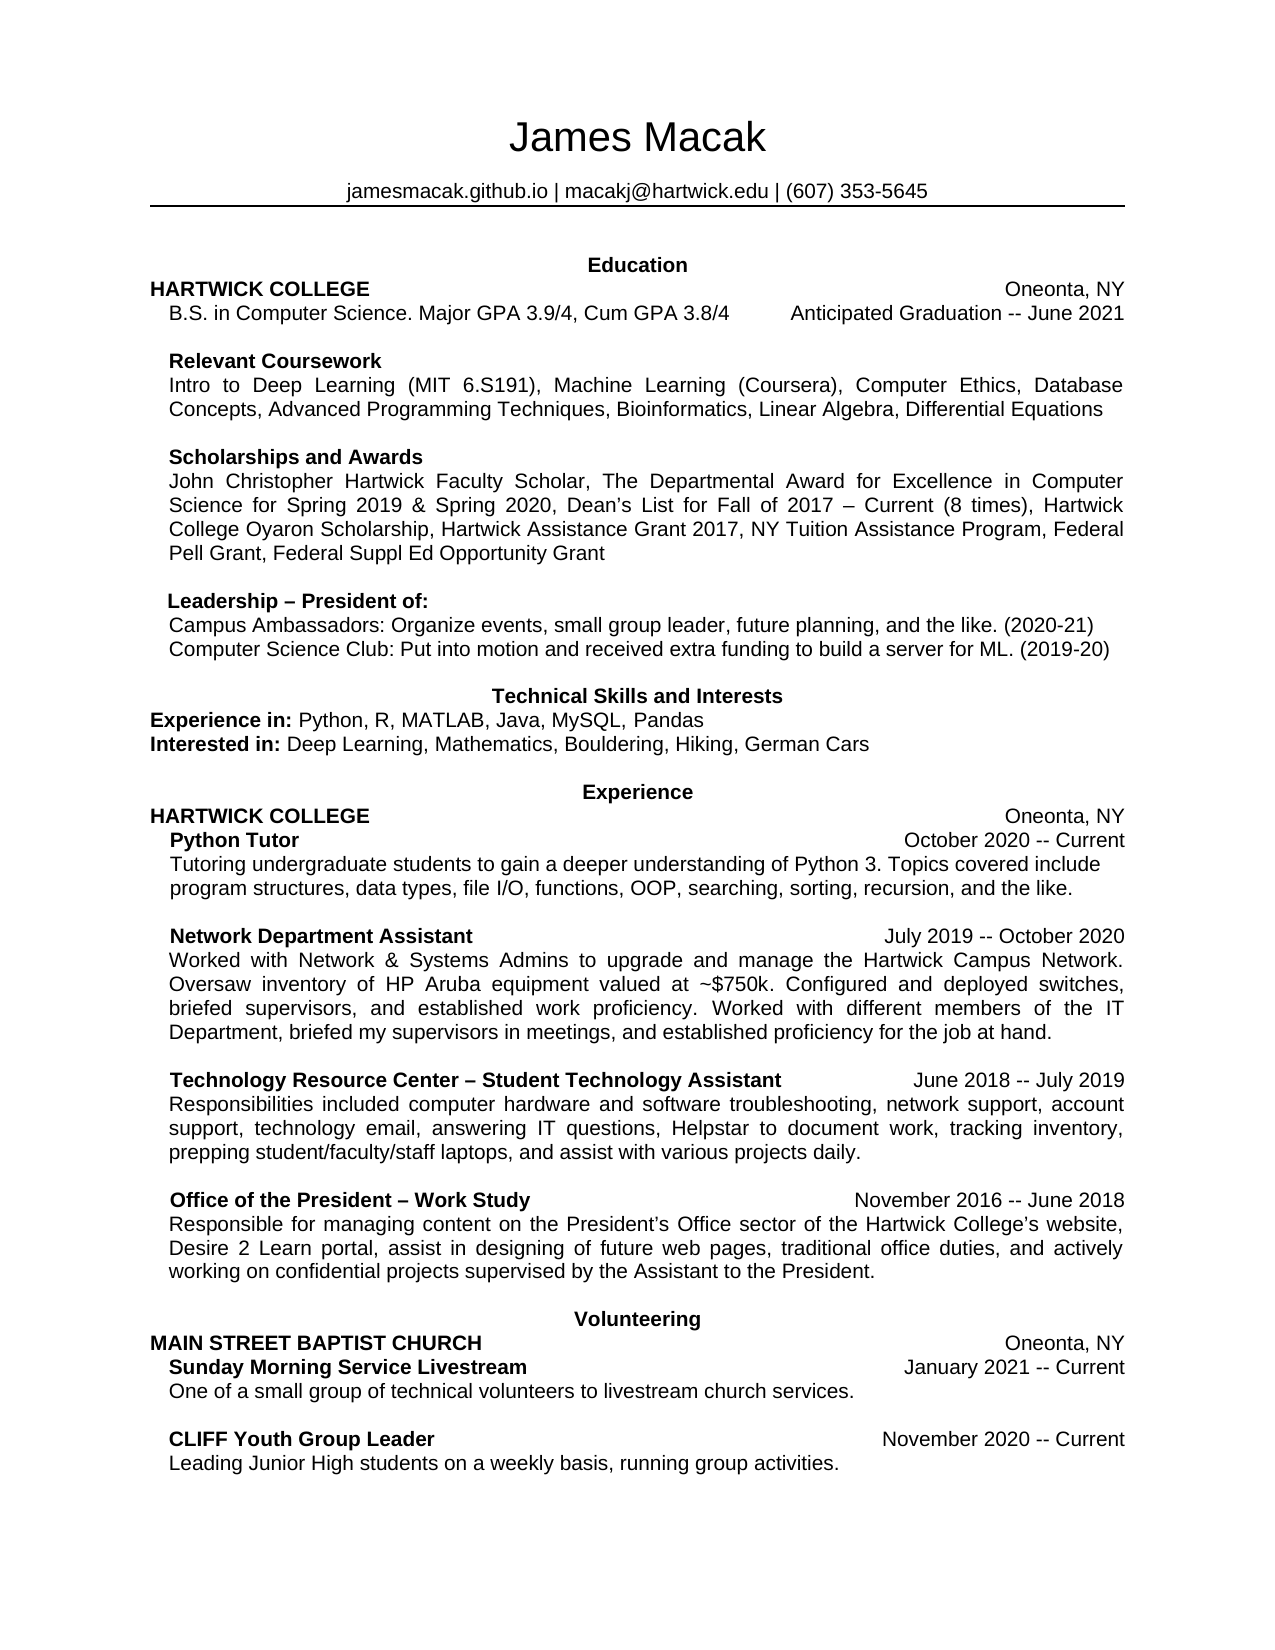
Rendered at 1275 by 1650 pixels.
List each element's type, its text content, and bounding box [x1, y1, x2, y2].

text Python Tutor October 2020 -- Current [169, 828, 1125, 852]
text HARTWICK COLLEGE Oneonta, NY [150, 277, 1125, 301]
text Responsible for managing content on the President’s Office sector of the Hartwick College’s website, Desire 2 Learn portal, assist in designing of future web pages, traditional office duties, and actively working on confidential projects supervised by the Assistant to the President. [169, 1211, 1125, 1283]
text Technology Resource Center – Student Technology Assistant June 2018 -- July 2019 [169, 1068, 1125, 1092]
text Education [150, 253, 1125, 277]
text Office of the President – Work Study November 2016 -- June 2018 [169, 1187, 1125, 1211]
text Intro to Deep Learning (MIT 6.S191), Machine Learning (Coursera), Computer Ethics, Database Concepts, Advanced Programming Techniques, Bioinformatics, Linear Algebra, Differential Equations [169, 373, 1125, 421]
text Relevant Coursework [169, 349, 1125, 373]
text Computer Science Club: Put into motion and received extra funding to build a server for ML. (2019-20) [169, 636, 1125, 660]
text Worked with Network & Systems Admins to upgrade and manage the Hartwick Campus Network. Oversaw inventory of HP Aruba equipment valued at ~$750k. Configured and deployed switches, briefed supervisors, and established work proficiency. Worked with different members of the IT Department, briefed my supervisors in meetings, and established proficiency for the job at hand. [169, 948, 1125, 1044]
text CLIFF Youth Group Leader November 2020 -- Current [169, 1427, 1125, 1451]
text B.S. in Computer Science. Major GPA 3.9/4, Cum GPA 3.8/4 Anticipated Graduation -- June 2021 [169, 301, 1125, 325]
text John Christopher Hartwick Faculty Scholar, The Departmental Award for Excellence in Computer Science for Spring 2019 & Spring 2020, Dean’s List for Fall of 2017 – Current (8 times), Hartwick College Oyaron Scholarship, Hartwick Assistance Grant 2017, NY Tuition Assistance Program, Federal Pell Grant, Federal Suppl Ed Opportunity Grant [169, 469, 1125, 564]
text MAIN STREET BAPTIST CHURCH Oneonta, NY [150, 1331, 1125, 1355]
text Experience [150, 780, 1125, 804]
text Campus Ambassadors: Organize events, small group leader, future planning, and the like. (2020-21) [169, 612, 1125, 636]
text Network Department Assistant July 2019 -- October 2020 [169, 924, 1125, 948]
text Experience in: Python, R, MATLAB, Java, MySQL, Pandas [150, 708, 1125, 732]
text Volunteering [150, 1307, 1125, 1331]
text Responsibilities included computer hardware and software troubleshooting, network support, account support, technology email, answering IT questions, Helpstar to document work, tracking inventory, prepping student/faculty/staff laptops, and assist with various projects daily. [169, 1092, 1125, 1163]
text HARTWICK COLLEGE Oneonta, NY [150, 804, 1125, 828]
text Scholarships and Awards [169, 445, 1125, 469]
text One of a small group of technical volunteers to livestream church services. [169, 1379, 1125, 1403]
text Tutoring undergraduate students to gain a deeper understanding of Python 3. Topics covered include program structures, data types, file I/O, functions, OOP, searching, sorting, recursion, and the like. [169, 852, 1125, 900]
text Leadership – President of: [150, 588, 1125, 612]
text Leading Junior High students on a weekly basis, running group activities. [169, 1451, 1125, 1475]
text Sunday Morning Service Livestream January 2021 -- Current [169, 1355, 1125, 1379]
text Technical Skills and Interests [150, 684, 1125, 708]
text Interested in: Deep Learning, Mathematics, Bouldering, Hiking, German Cars [150, 732, 1125, 756]
